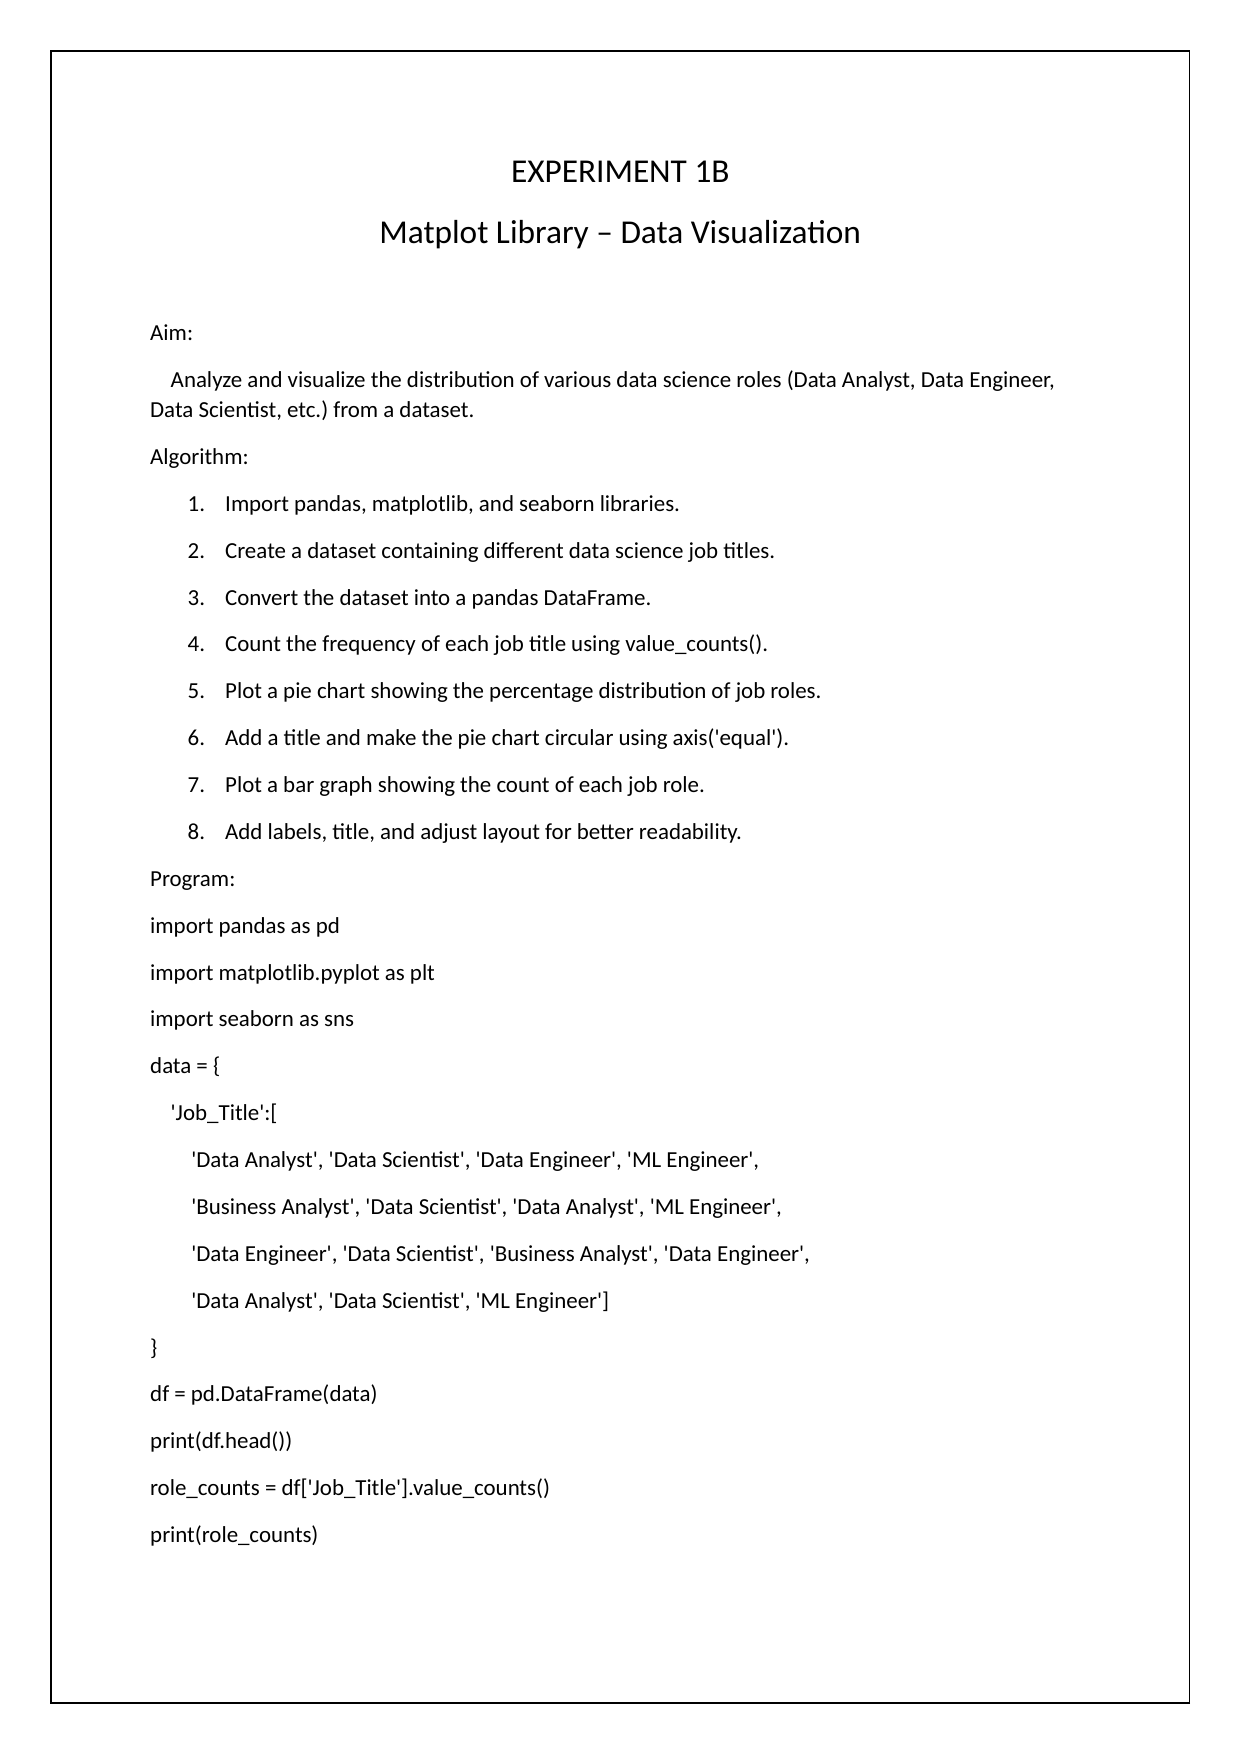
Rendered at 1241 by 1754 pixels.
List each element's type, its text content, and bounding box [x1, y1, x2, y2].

list Plot a pie chart showing the percentage distribution of job roles. [187, 676, 1090, 704]
text Program: [150, 864, 1090, 892]
text import matplotlib.pyplot as plt [150, 958, 1090, 986]
text data = { [150, 1051, 1090, 1079]
text print(role_counts) [150, 1520, 1090, 1548]
list Plot a bar graph showing the count of each job role. [187, 770, 1090, 798]
text 'Business Analyst', 'Data Scientist', 'Data Analyst', 'ML Engineer', [150, 1192, 1090, 1220]
text } [150, 1333, 1090, 1361]
list Count the frequency of each job title using value_counts(). [187, 629, 1090, 658]
text Algorithm: [150, 442, 1090, 470]
text 'Data Analyst', 'Data Scientist', 'ML Engineer'] [150, 1286, 1090, 1314]
list Add labels, title, and adjust layout for better readability. [187, 817, 1090, 845]
list Add a title and make the pie chart circular using axis('equal'). [187, 723, 1090, 751]
text print(df.head()) [150, 1426, 1090, 1454]
text EXPERIMENT 1B [150, 150, 1090, 191]
list Import pandas, matplotlib, and seaborn libraries. [187, 489, 1090, 517]
text Aim: [150, 318, 1090, 346]
text import pandas as pd [150, 911, 1090, 939]
list Convert the dataset into a pandas DataFrame. [187, 583, 1090, 611]
text role_counts = df['Job_Title'].value_counts() [150, 1473, 1090, 1501]
text 'Data Analyst', 'Data Scientist', 'Data Engineer', 'ML Engineer', [150, 1145, 1090, 1173]
text 'Job_Title':[ [150, 1098, 1090, 1126]
list Create a dataset containing different data science job titles. [187, 536, 1090, 564]
text import seaborn as sns [150, 1004, 1090, 1033]
text df = pd.DataFrame(data) [150, 1379, 1090, 1408]
text Matplot Library – Data Visualization [150, 211, 1090, 251]
text 'Data Engineer', 'Data Scientist', 'Business Analyst', 'Data Engineer', [150, 1239, 1090, 1267]
text Analyze and visualize the distribution of various data science roles (Data Analyst, Data Engineer, Data Scientist, etc.) from a dataset. [150, 365, 1090, 423]
